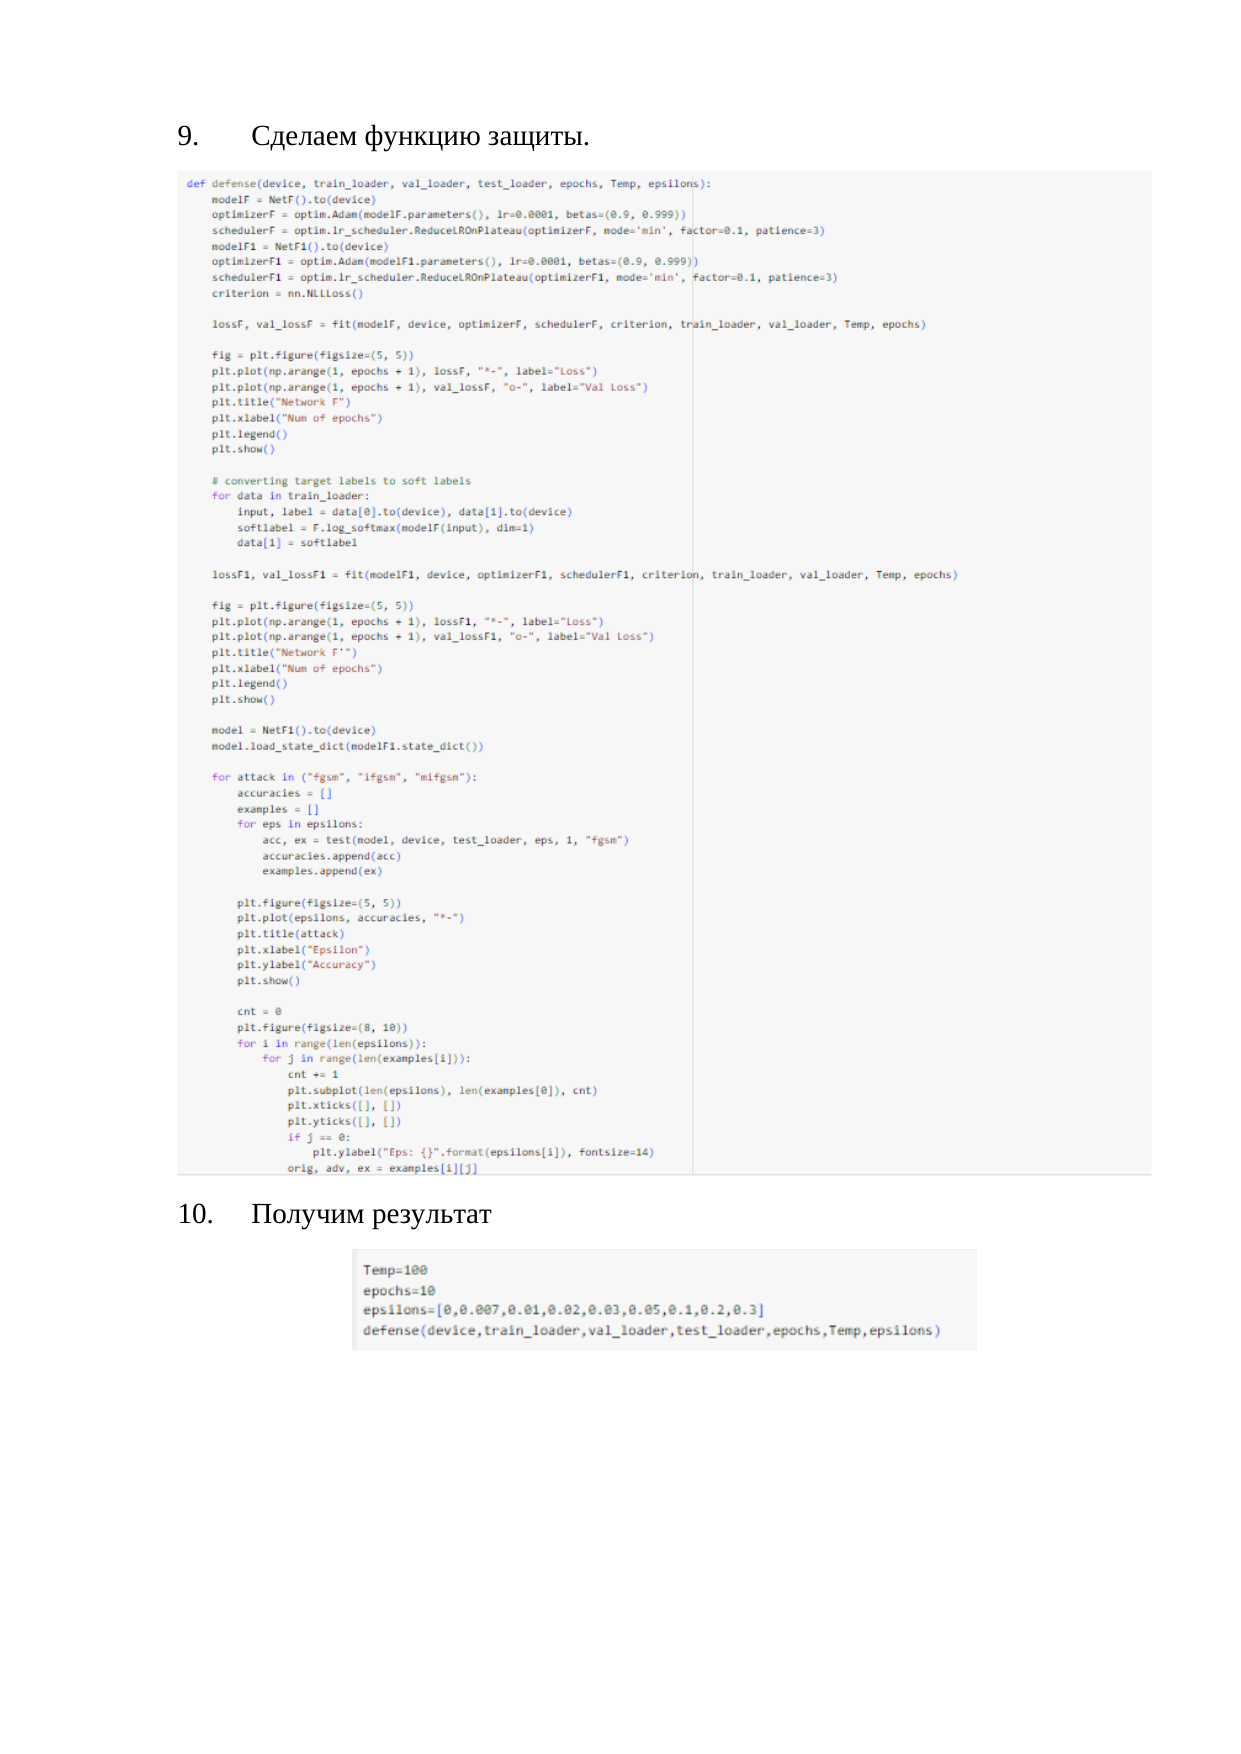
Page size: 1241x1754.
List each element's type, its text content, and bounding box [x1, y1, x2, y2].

text 10. Получим результат [177, 1196, 1152, 1230]
text 9. Сделаем функцию защиты. [177, 118, 1152, 152]
picture [177, 171, 1152, 1178]
picture [352, 1249, 977, 1359]
